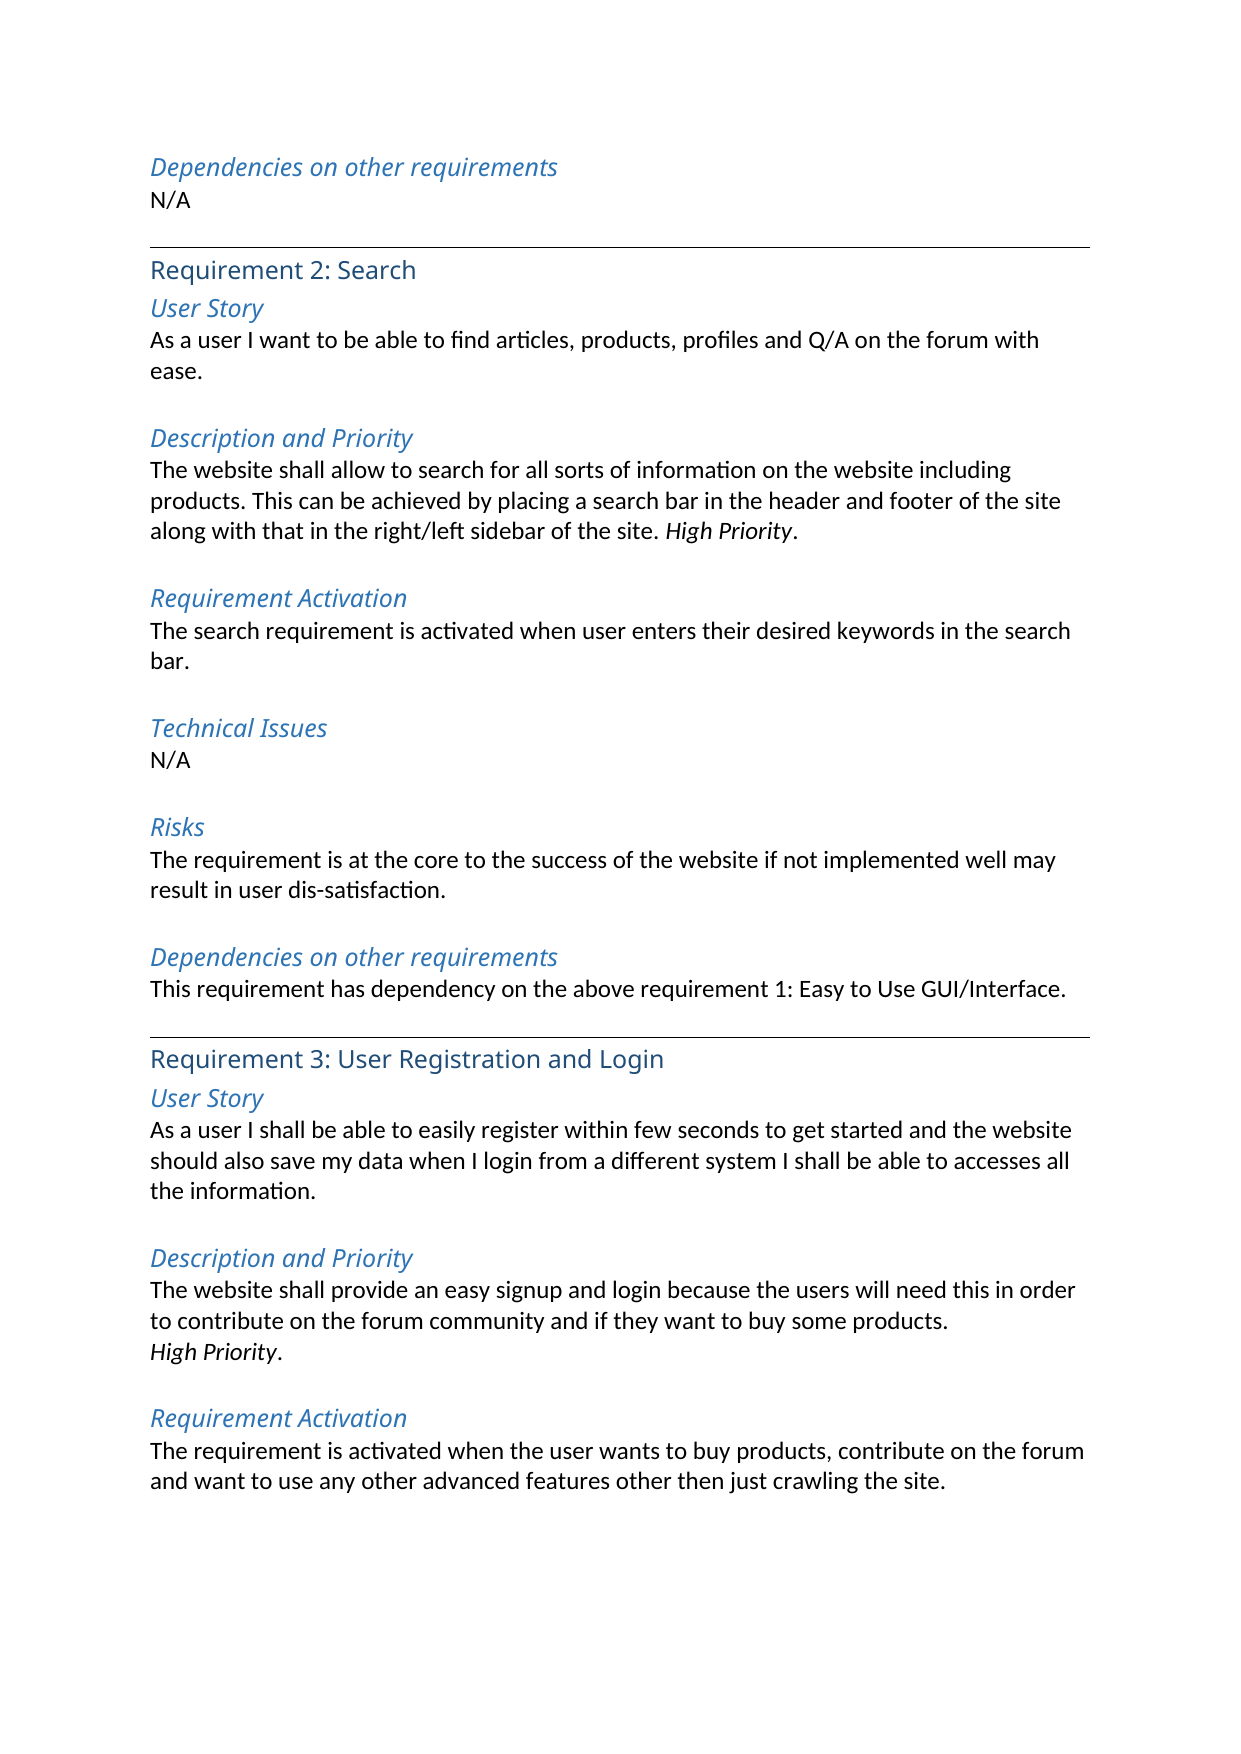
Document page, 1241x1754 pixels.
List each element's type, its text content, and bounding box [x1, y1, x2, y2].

subtitle Requirement 2: Search [150, 252, 1090, 286]
subtitle Requirement Activation [150, 1401, 1090, 1435]
text The requirement is at the core to the success of the website if not implemented well may result in user dis-satisfaction. [150, 844, 1090, 905]
text As a user I want to be able to find articles, products, profiles and Q/A on the forum with ease. [150, 325, 1090, 386]
text The search requirement is activated when user enters their desired keywords in the search bar. [150, 615, 1090, 676]
text The website shall provide an easy signup and login because the users will need this in order to contribute on the forum community and if they want to buy some products. [150, 1274, 1090, 1336]
subtitle User Story [150, 1080, 1090, 1114]
subtitle Description and Priority [150, 420, 1090, 454]
subtitle Dependencies on other requirements [150, 939, 1090, 974]
text The requirement is activated when the user wants to buy products, contribute on the forum and want to use any other advanced features other then just crawling the site. [150, 1435, 1090, 1496]
subtitle Requirement 3: User Registration and Login [150, 1042, 1090, 1076]
subtitle Technical Issues [150, 711, 1090, 744]
text As a user I shall be able to easily register within few seconds to get started and the website should also save my data when I login from a different system I shall be able to accesses all the information. [150, 1114, 1090, 1206]
text N/A [150, 744, 1090, 775]
subtitle Description and Priority [150, 1241, 1090, 1274]
text High Priority. [150, 1336, 1090, 1366]
text This requirement has dependency on the above requirement 1: Easy to Use GUI/Interface. [150, 974, 1090, 1004]
subtitle Dependencies on other requirements [150, 150, 1090, 184]
subtitle User Story [150, 291, 1090, 325]
subtitle Requirement Activation [150, 581, 1090, 615]
text N/A [150, 184, 1090, 214]
text The website shall allow to search for all sorts of information on the website including products. This can be achieved by placing a search bar in the header and footer of the site along with that in the right/left sidebar of the site. High Priority. [150, 454, 1090, 546]
subtitle Risks [150, 810, 1090, 844]
